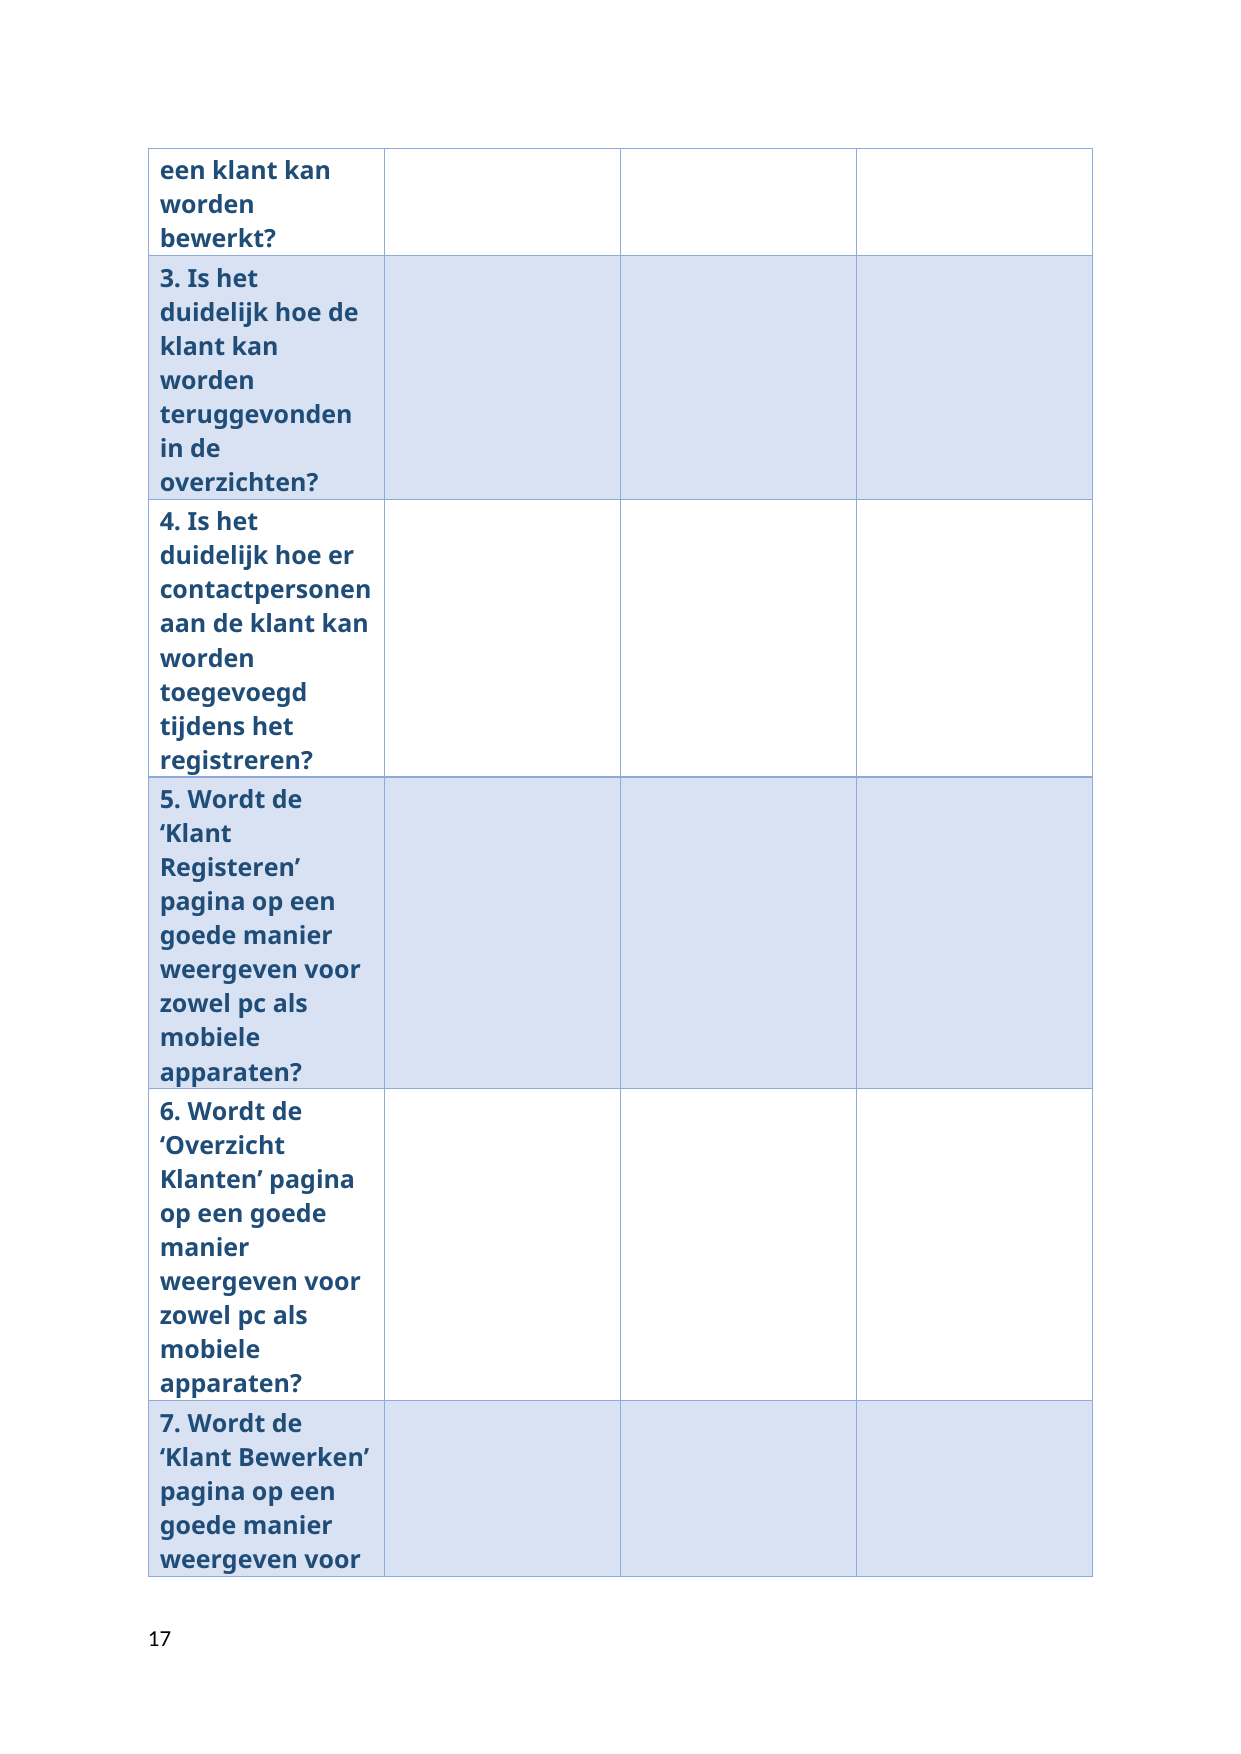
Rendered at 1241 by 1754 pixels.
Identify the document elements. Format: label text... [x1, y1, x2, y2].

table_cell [149, 1401, 384, 1576]
table_cell [857, 149, 1092, 255]
table_cell [385, 500, 620, 776]
table_cell [621, 778, 856, 1088]
table_cell [385, 1401, 620, 1576]
table_cell [857, 1401, 1092, 1576]
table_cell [149, 149, 384, 255]
table_cell 4. Is het duidelijk hoe er contactpersonen aan de klant kan worden toegevoegd tijdens het registreren? [149, 500, 384, 776]
table_cell [621, 256, 856, 499]
table_cell [385, 256, 620, 499]
table_cell [621, 1089, 856, 1400]
table_cell [621, 149, 856, 255]
table_cell [385, 149, 620, 255]
table_cell 3. Is het duidelijk hoe de klant kan worden teruggevonden in de overzichten? [149, 256, 384, 499]
table_cell [385, 1089, 620, 1400]
table_cell [857, 1089, 1092, 1400]
table_cell [385, 778, 620, 1088]
table_cell 5. Wordt de ‘Klant Registeren’ pagina op een goede manier weergeven voor zowel pc als mobiele apparaten? [149, 778, 384, 1088]
table_cell [857, 500, 1092, 776]
table_cell [857, 778, 1092, 1088]
table_cell [621, 500, 856, 776]
table_cell [621, 1401, 856, 1576]
table_cell [857, 256, 1092, 499]
table_cell 6. Wordt de ‘Overzicht Klanten’ pagina op een goede manier weergeven voor zowel pc als mobiele apparaten? [149, 1089, 384, 1400]
